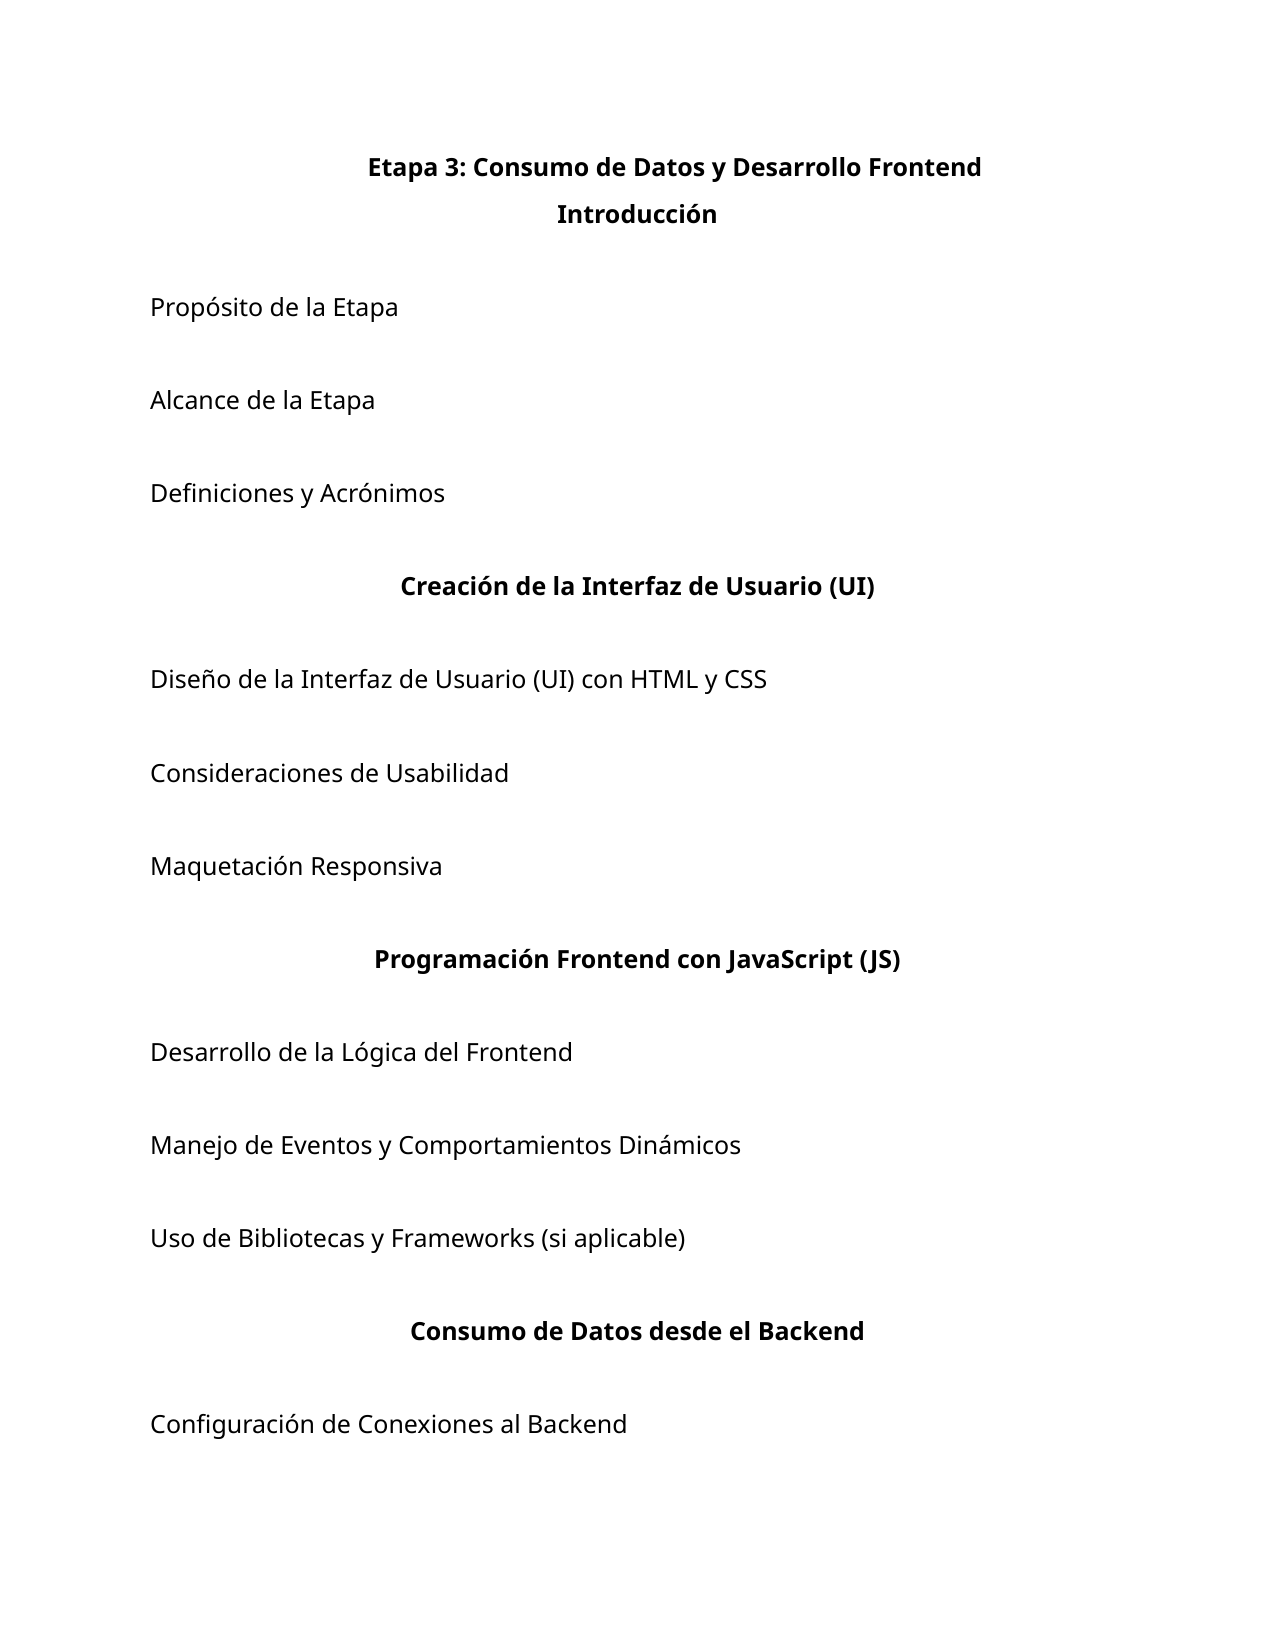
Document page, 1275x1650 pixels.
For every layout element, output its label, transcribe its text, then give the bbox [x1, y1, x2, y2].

subtitle Configuración de Conexiones al Backend [150, 1407, 1125, 1441]
subtitle Programación Frontend con JavaScript (JS) [150, 942, 1125, 976]
subtitle Manejo de Eventos y Comportamientos Dinámicos [150, 1128, 1125, 1162]
subtitle Uso de Bibliotecas y Frameworks (si aplicable) [150, 1221, 1125, 1255]
subtitle Introducción [150, 197, 1125, 231]
subtitle Diseño de la Interfaz de Usuario (UI) con HTML y CSS [150, 662, 1125, 696]
subtitle Desarrollo de la Lógica del Frontend [150, 1035, 1125, 1069]
subtitle Definiciones y Acrónimos [150, 476, 1125, 510]
subtitle Consideraciones de Usabilidad [150, 755, 1125, 789]
subtitle Maquetación Responsiva [150, 848, 1125, 882]
subtitle Consumo de Datos desde el Backend [150, 1314, 1125, 1348]
subtitle Etapa 3: Consumo de Datos y Desarrollo Frontend [225, 150, 1125, 184]
subtitle Alcance de la Etapa [150, 383, 1125, 417]
subtitle Propósito de la Etapa [150, 290, 1125, 324]
subtitle Creación de la Interfaz de Usuario (UI) [150, 569, 1125, 603]
